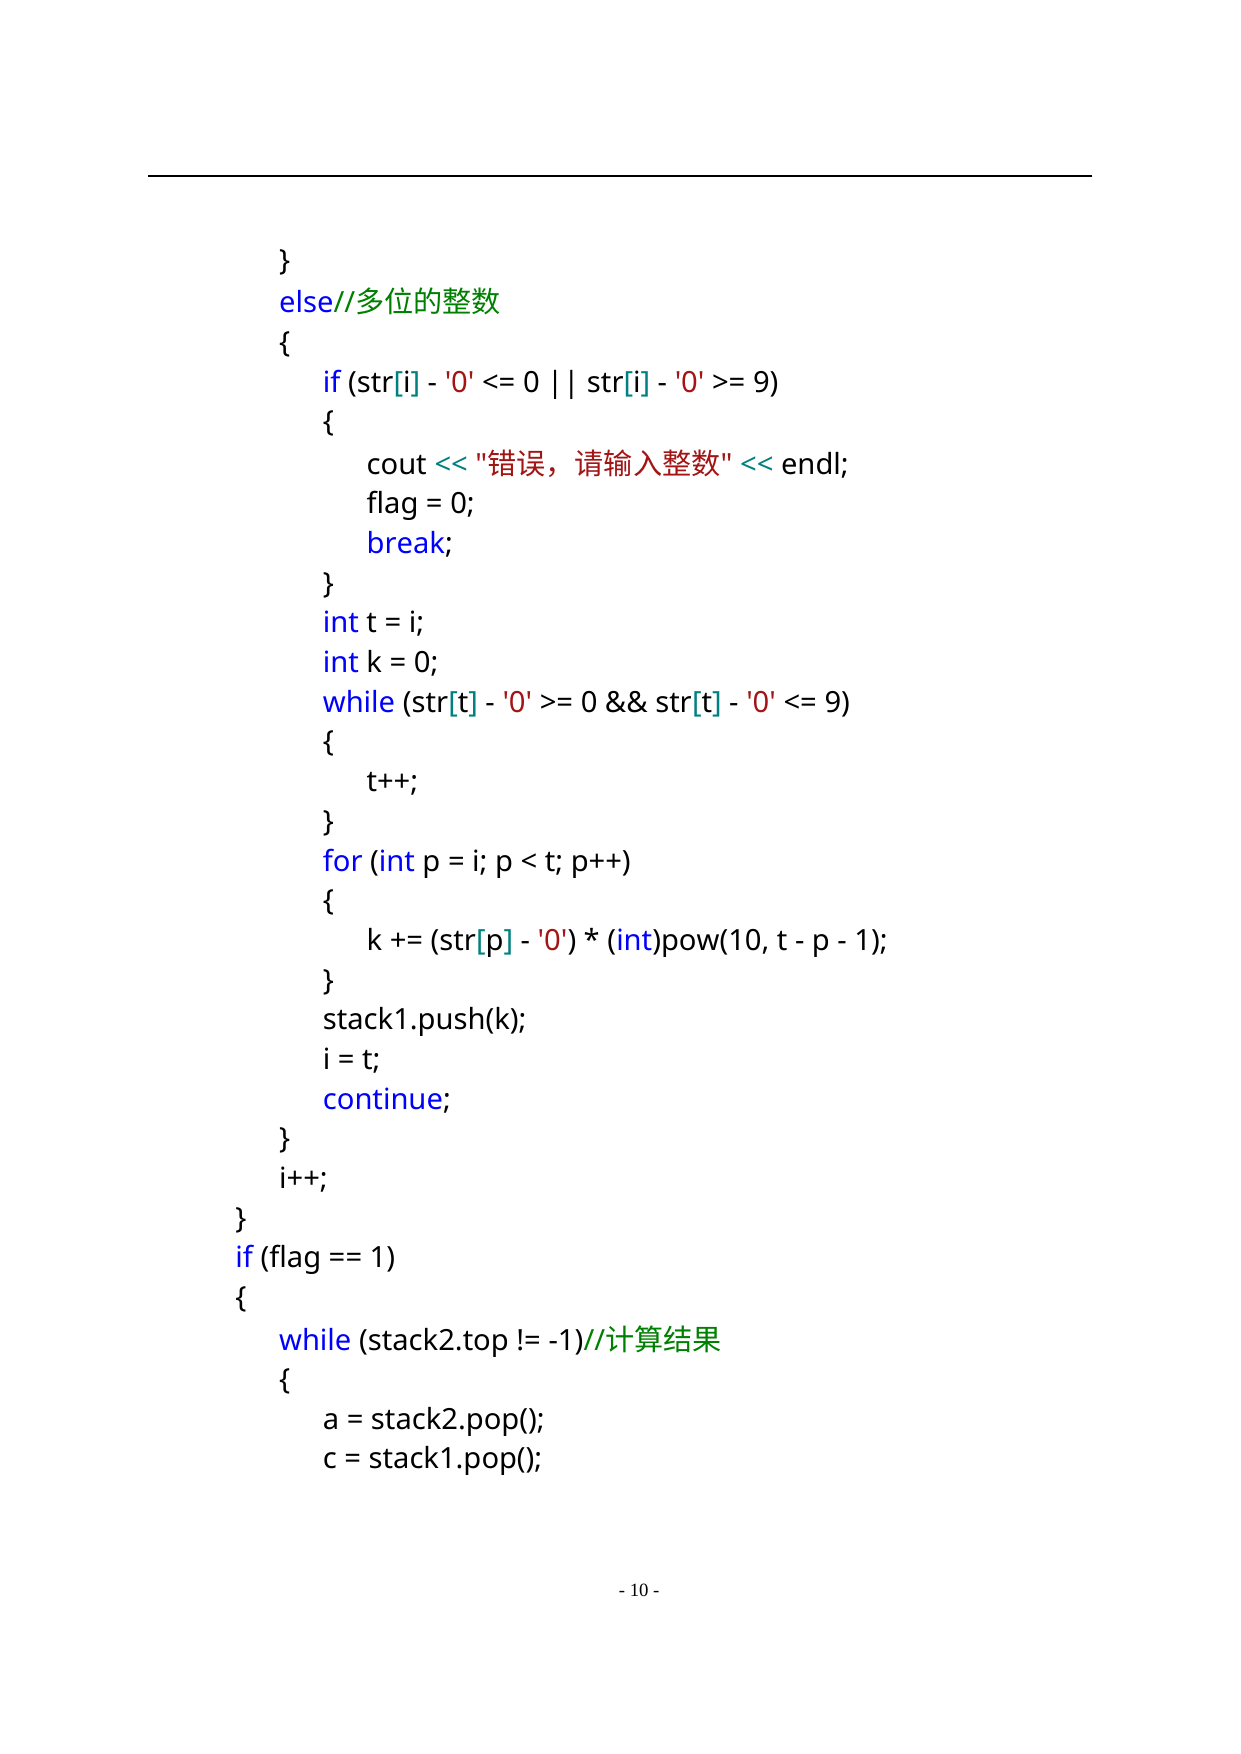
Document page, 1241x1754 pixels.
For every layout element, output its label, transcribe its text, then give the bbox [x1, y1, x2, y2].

text } [148, 239, 1092, 279]
text { [148, 1358, 1092, 1398]
text } [148, 1197, 1092, 1237]
text c = stack1.pop(); [148, 1438, 1092, 1477]
text i = t; [148, 1038, 1092, 1078]
text } [148, 1118, 1092, 1157]
text } [148, 800, 1092, 840]
text stack1.push(k); [148, 998, 1092, 1038]
text a = stack2.pop(); [148, 1398, 1092, 1438]
text { [148, 1276, 1092, 1316]
text { [148, 401, 1092, 440]
text { [148, 721, 1092, 760]
text t++; [148, 760, 1092, 800]
text for (int p = i; p < t; p++) [148, 840, 1092, 879]
text int t = i; [148, 602, 1092, 641]
text while (stack2.top != -1)//计算结果 [148, 1316, 1092, 1358]
text { [148, 321, 1092, 361]
text k += (str[p] - '0') * (int)pow(10, t - p - 1); [148, 919, 1092, 959]
text { [148, 879, 1092, 919]
text if (flag == 1) [148, 1237, 1092, 1276]
text flag = 0; [148, 483, 1092, 522]
text } [148, 562, 1092, 602]
text while (str[t] - '0' >= 0 && str[t] - '0' <= 9) [148, 681, 1092, 721]
text cout << "错误，请输入整数" << endl; [148, 440, 1092, 483]
text break; [148, 522, 1092, 562]
text else//多位的整数 [148, 279, 1092, 321]
text continue; [148, 1078, 1092, 1118]
text i++; [148, 1157, 1092, 1197]
text int k = 0; [148, 641, 1092, 681]
text } [148, 959, 1092, 998]
text if (str[i] - '0' <= 0 || str[i] - '0' >= 9) [148, 361, 1092, 401]
